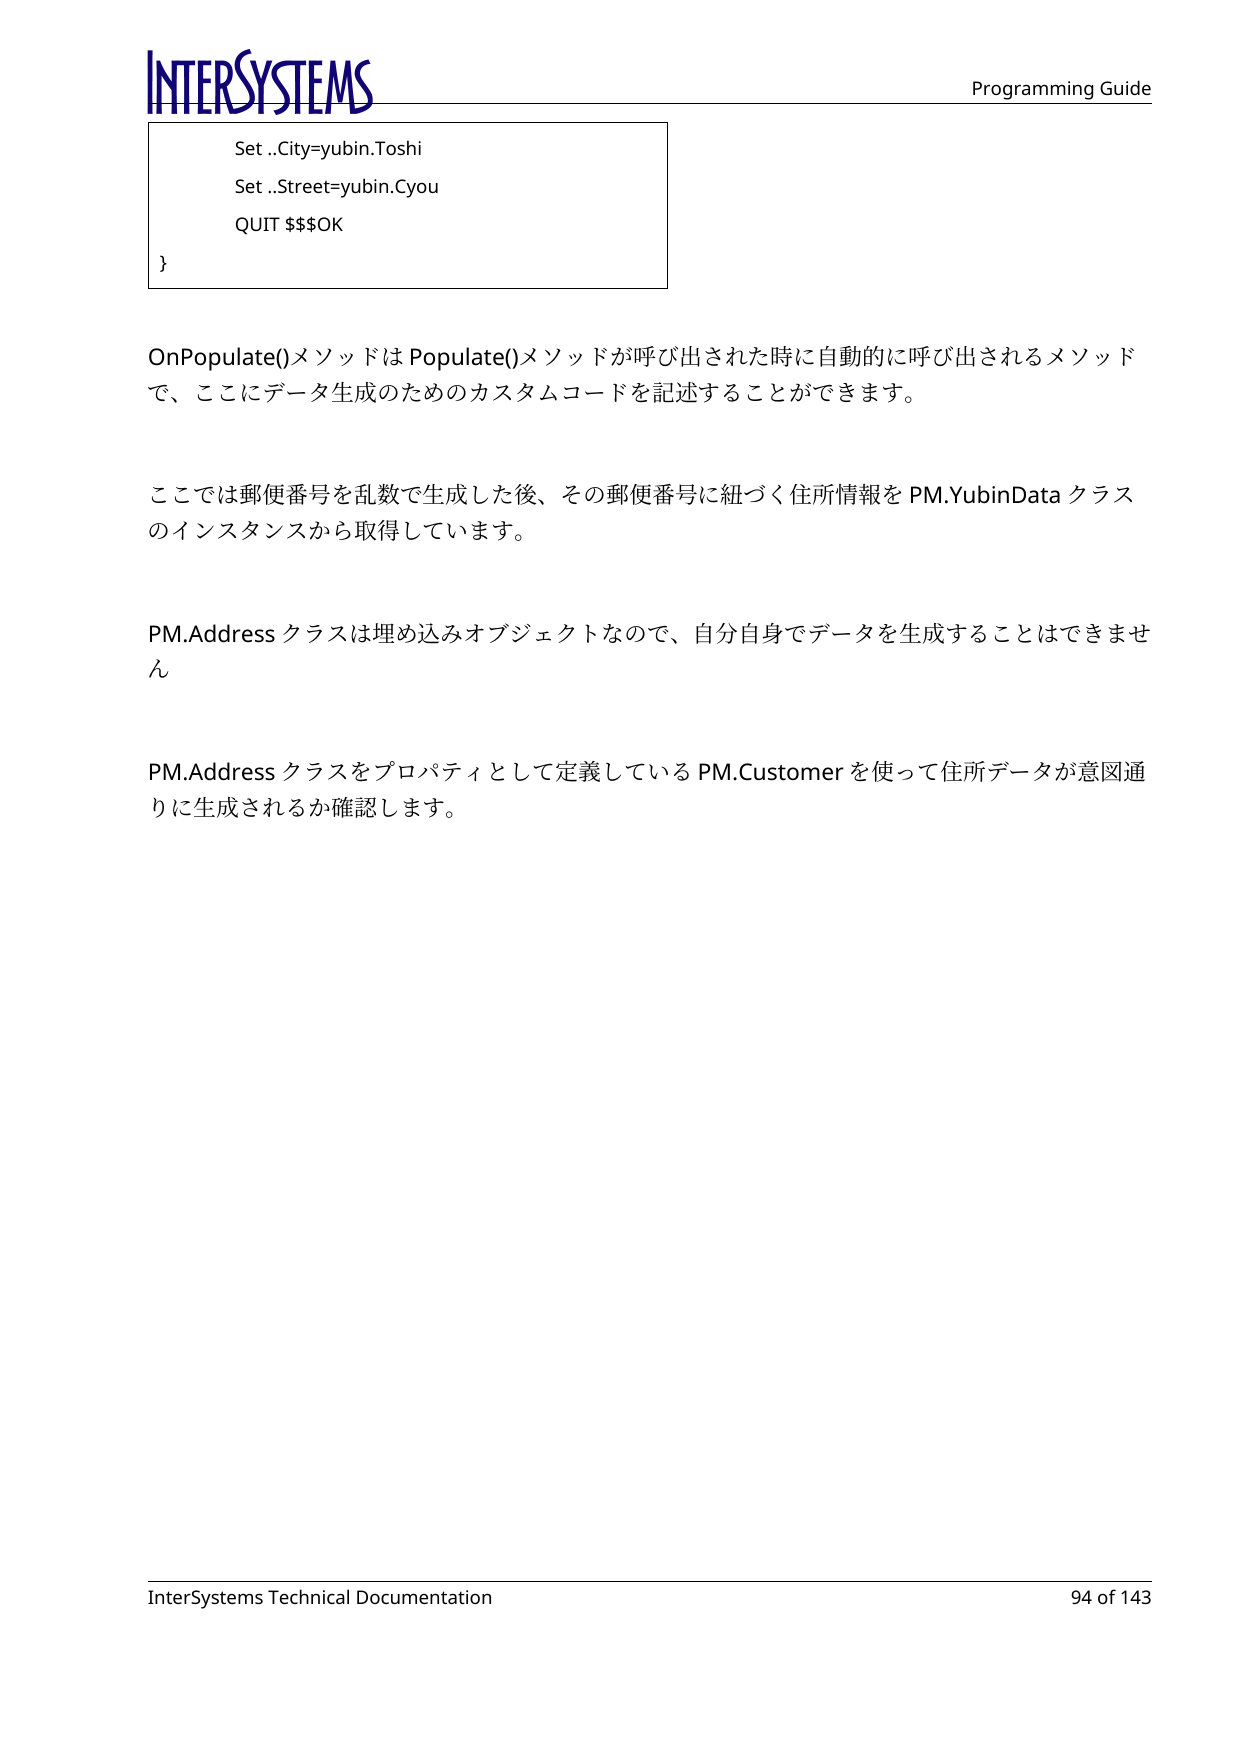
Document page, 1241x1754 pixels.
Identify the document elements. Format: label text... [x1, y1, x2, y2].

text PM.Addressクラスは埋め込みオブジェクトなので、自分自身でデータを生成することはできません [148, 616, 1152, 684]
picture [147, 49, 373, 115]
text PM.Addressクラスをプロパティとして定義しているPM.Customerを使って住所データが意図通りに生成されるか確認します。 [148, 754, 1152, 823]
text OnPopulate()メソッドはPopulate()メソッドが呼び出された時に自動的に呼び出されるメソッドで、ここにデータ生成のためのカスタムコードを記述することができます。 [148, 339, 1152, 408]
text ここでは郵便番号を乱数で生成した後、その郵便番号に紐づく住所情報をPM.YubinDataクラスのインスタンスから取得しています。 [148, 477, 1152, 546]
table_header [149, 123, 667, 288]
